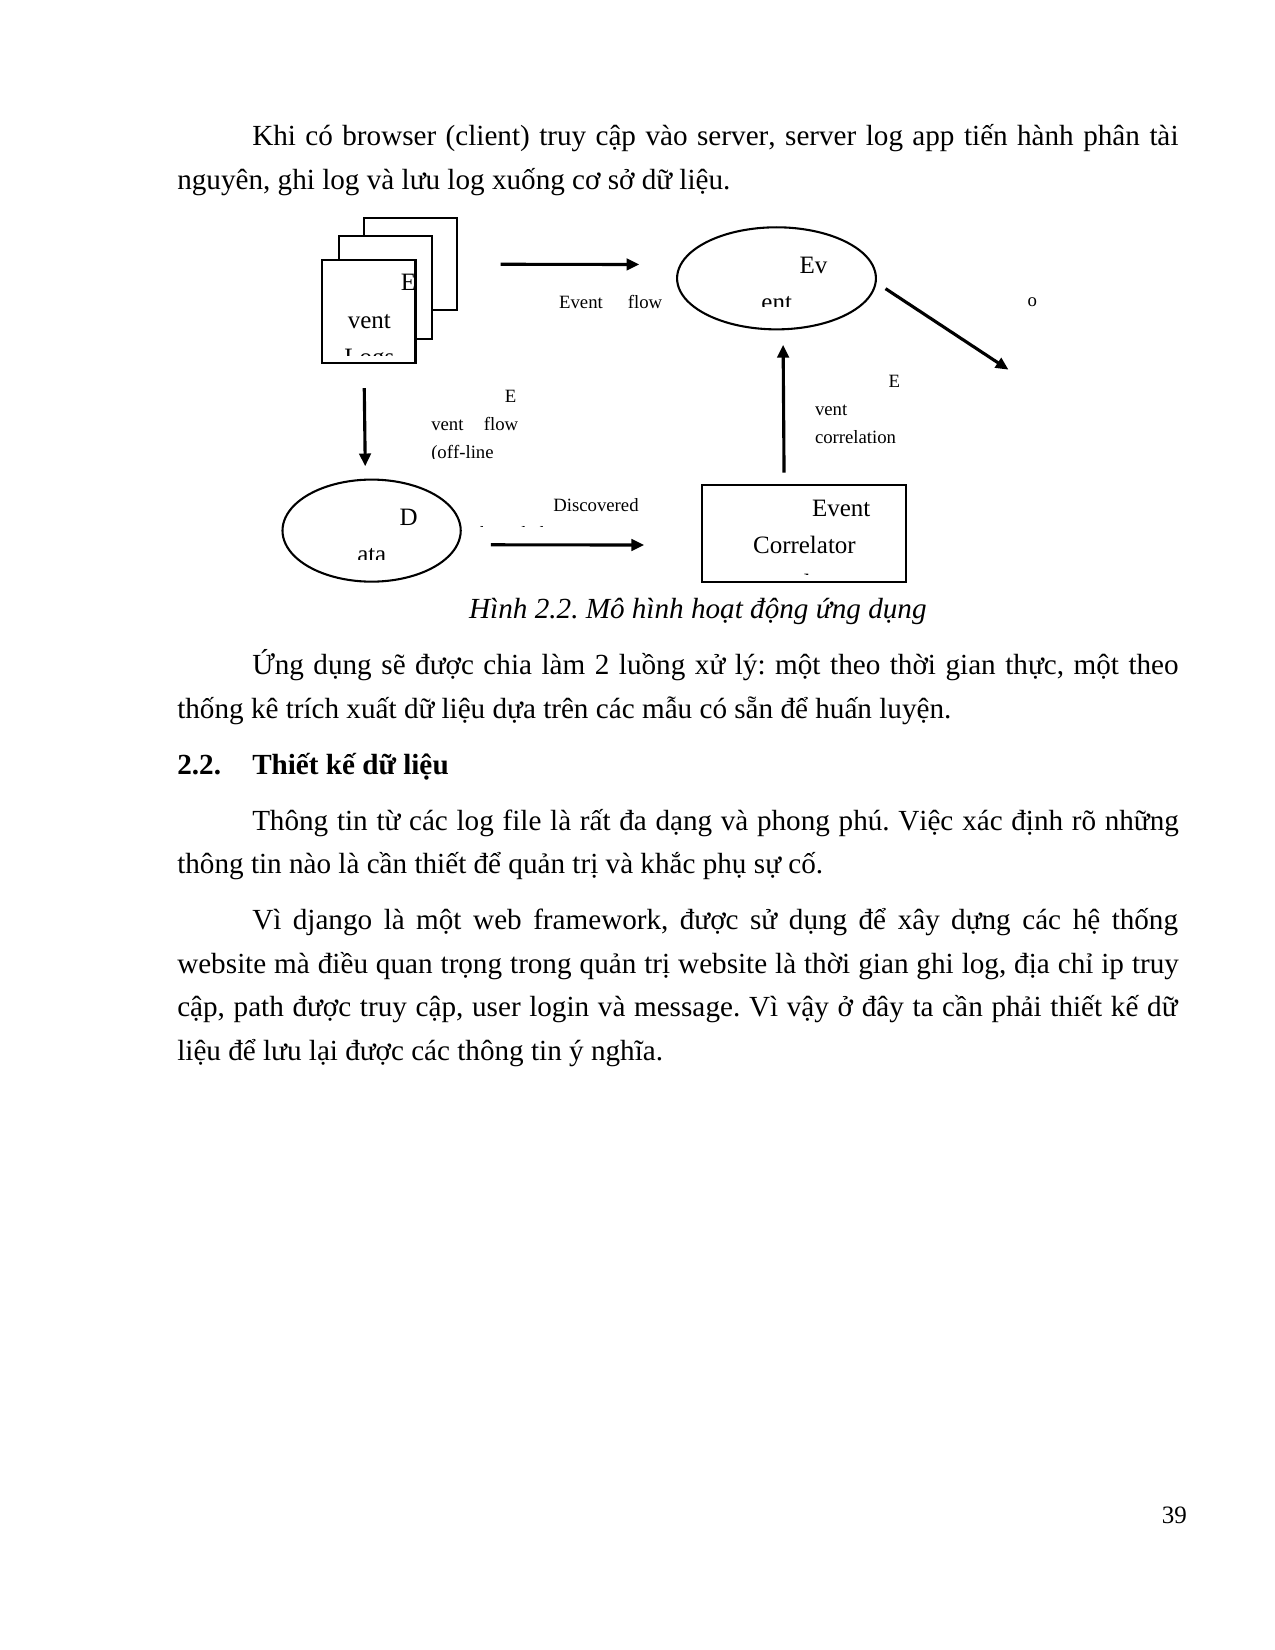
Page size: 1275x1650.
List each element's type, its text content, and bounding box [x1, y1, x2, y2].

list Thiết kế dữ liệu [177, 747, 1180, 780]
text Vì django là một web framework, được sử dụng để xây dựng các hệ thống website mà điều quan trọng trong quản trị website là thời gian ghi log, địa chỉ ip truy cập, path được truy cập, user login và message. Vì vậy ở đây ta cần phải thiết kế dữ liệu để lưu lại được các thông tin ý nghĩa. [177, 902, 1180, 1067]
text Khi có browser (client) truy cập vào server, server log app tiến hành phân tài nguyên, ghi log và lưu log xuống cơ sở dữ liệu. [177, 118, 1180, 196]
text Ứng dụng sẽ được chia làm 2 luồng xử lý: một theo thời gian thực, một theo thống kê trích xuất dữ liệu dựa trên các mẫu có sẵn để huấn luyện. [177, 218, 1180, 724]
text Thông tin từ các log file là rất đa dạng và phong phú. Việc xác định rõ những thông tin nào là cần thiết để quản trị và khắc phụ sự cố. [177, 803, 1180, 880]
